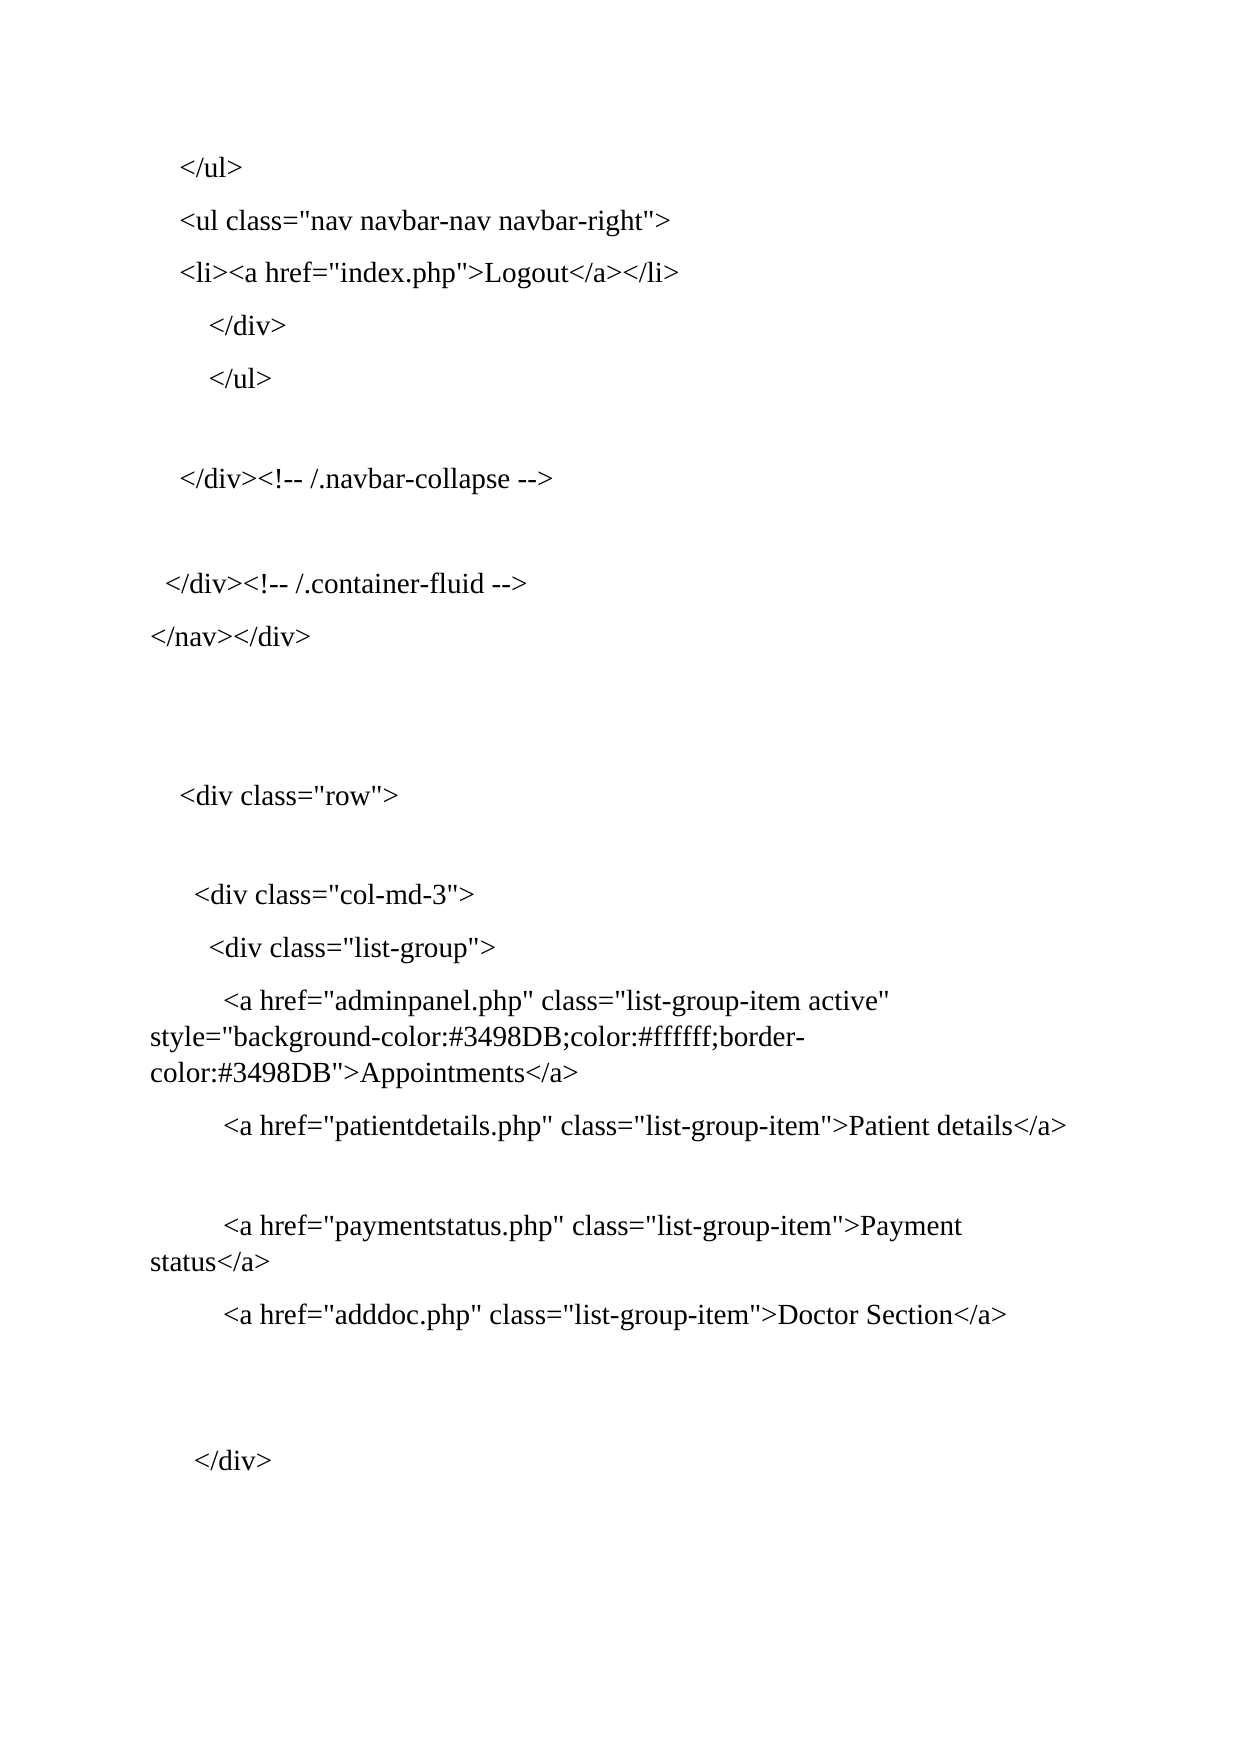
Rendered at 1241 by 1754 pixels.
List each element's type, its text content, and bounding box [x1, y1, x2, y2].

text <div class="col-md-3"> [150, 877, 1090, 911]
text <li><a href="index.php">Logout</a></li> [150, 256, 1090, 289]
text <a href="adddoc.php" class="list-group-item">Doctor Section</a> [150, 1297, 1090, 1330]
text <a href="adminpanel.php" class="list-group-item active" style="background-color:#3498DB;color:#ffffff;border-color:#3498DB">Appointments</a> [150, 983, 1090, 1089]
text </nav></div> [150, 619, 1090, 653]
text <div class="list-group"> [150, 930, 1090, 964]
text </div><!-- /.container-fluid --> [150, 567, 1090, 600]
text </div> [150, 1443, 1090, 1477]
text </ul> [150, 361, 1090, 395]
text </div> [150, 308, 1090, 342]
text <ul class="nav navbar-nav navbar-right"> [150, 203, 1090, 236]
text <a href="paymentstatus.php" class="list-group-item">Payment status</a> [150, 1208, 1090, 1278]
text <div class="row"> [150, 778, 1090, 811]
text <a href="patientdetails.php" class="list-group-item">Patient details</a> [150, 1108, 1090, 1142]
text </div><!-- /.navbar-collapse --> [150, 461, 1090, 494]
text </ul> [150, 150, 1090, 183]
